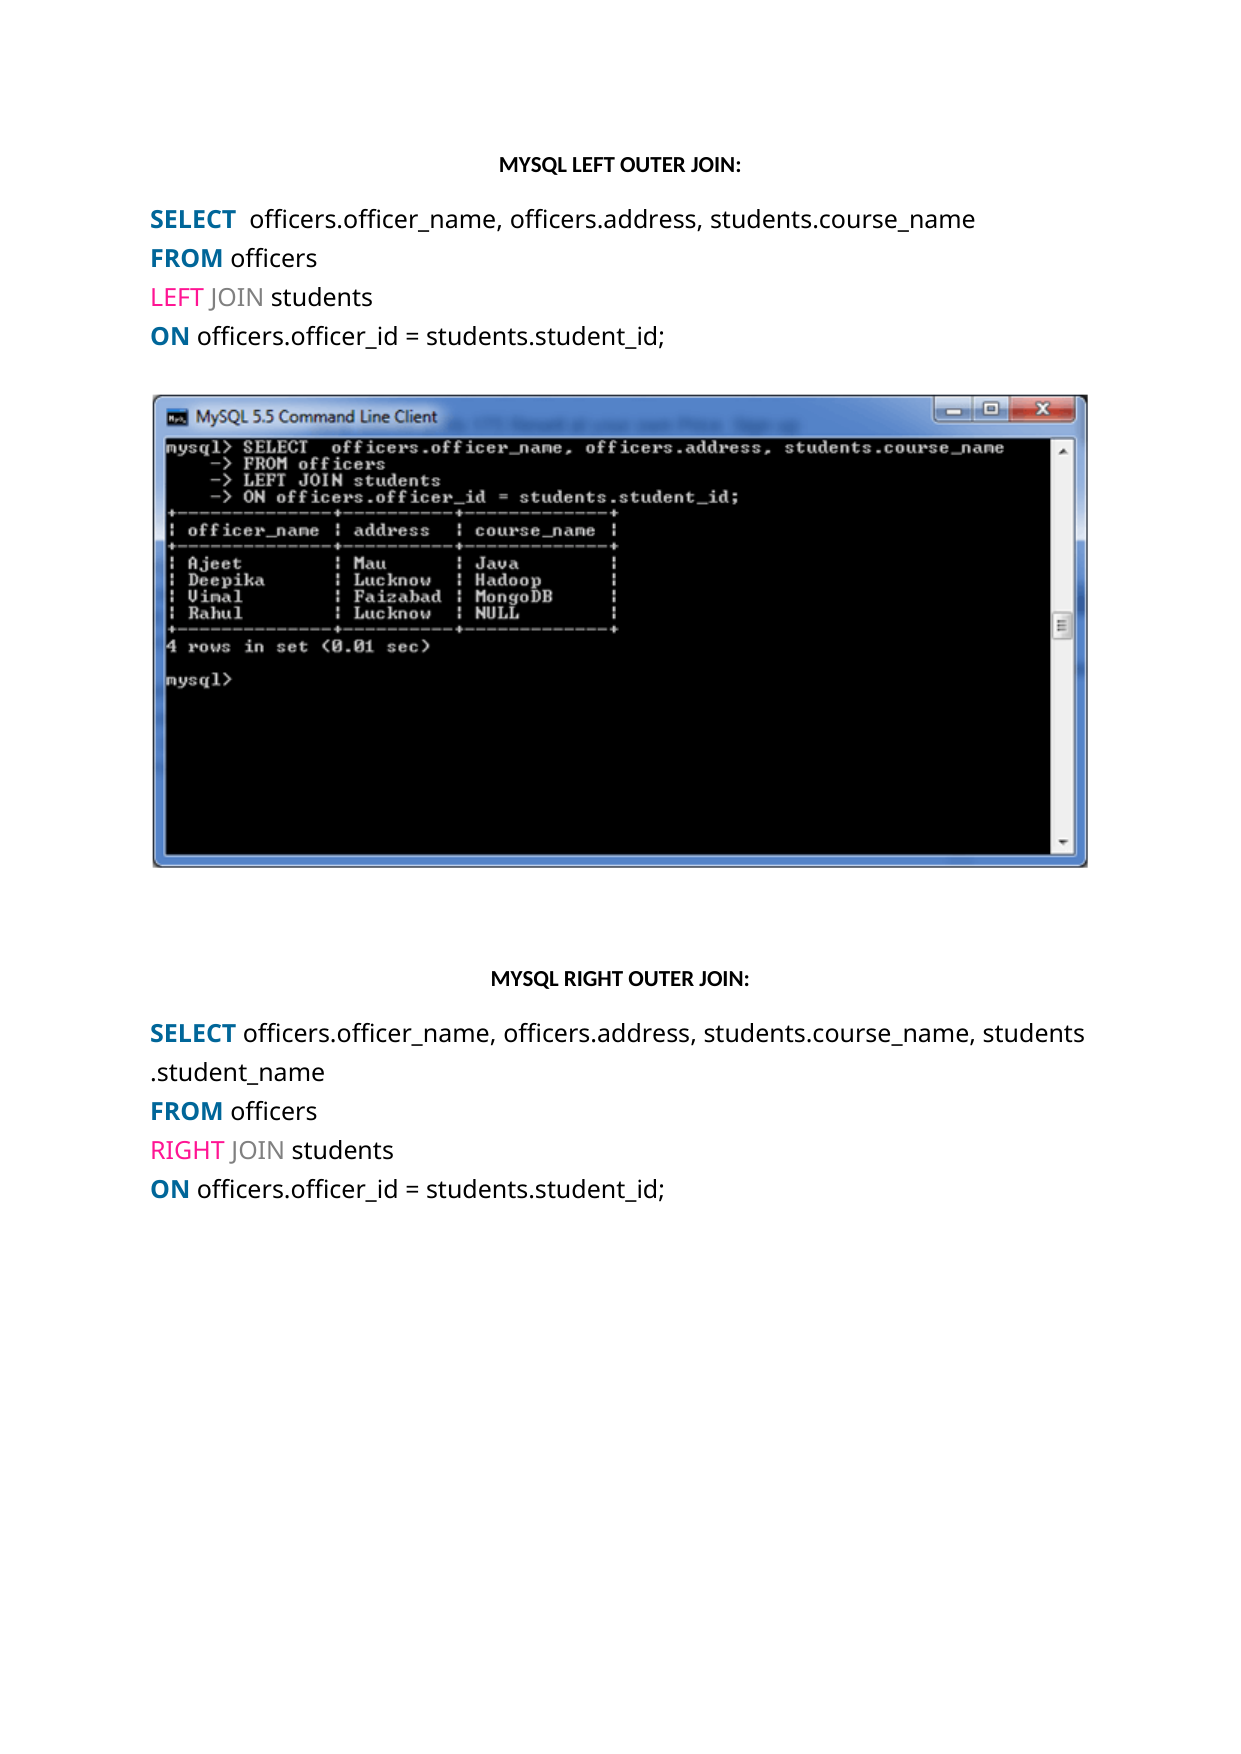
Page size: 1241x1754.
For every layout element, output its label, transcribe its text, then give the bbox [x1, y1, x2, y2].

text RIGHT JOIN students [150, 1128, 1090, 1167]
text SELECT officers.officer_name, officers.address, students.course_name, students.student_name [150, 1011, 1090, 1089]
text MYSQL RIGHT OUTER JOIN: [150, 964, 1090, 992]
text SELECT officers.officer_name, officers.address, students.course_name [150, 197, 1090, 236]
text ON officers.officer_id = students.student_id; [150, 1167, 1090, 1206]
text FROM officers [150, 236, 1090, 275]
text ON officers.officer_id = students.student_id; [150, 314, 1090, 353]
text LEFT JOIN students [150, 275, 1090, 314]
picture [150, 392, 1091, 871]
text MYSQL LEFT OUTER JOIN: [150, 150, 1090, 178]
text FROM officers [150, 1089, 1090, 1128]
